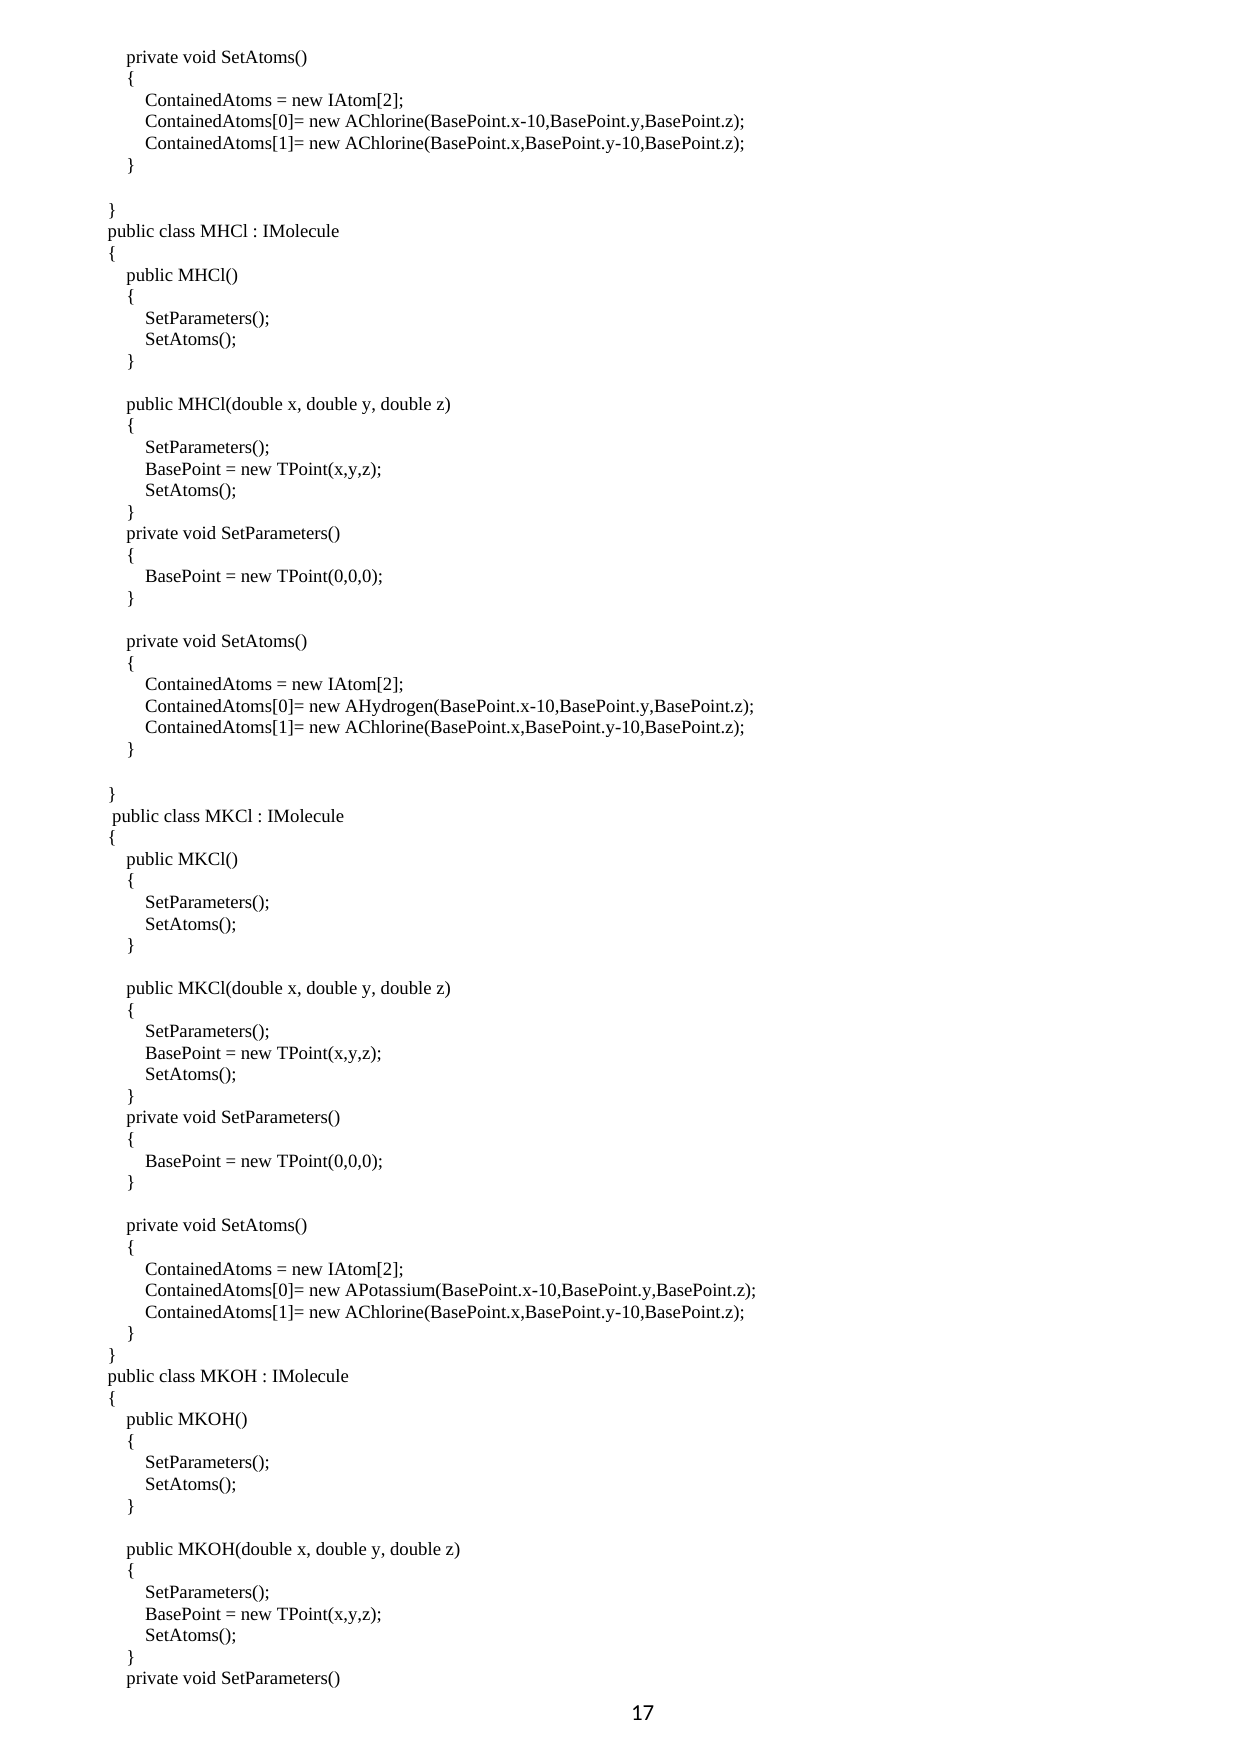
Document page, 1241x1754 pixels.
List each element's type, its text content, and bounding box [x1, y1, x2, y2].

text } [89, 1646, 1196, 1667]
text } [89, 738, 1196, 759]
text { [89, 1236, 1196, 1257]
text private void SetAtoms() [89, 1214, 1196, 1236]
text } [89, 1322, 1196, 1344]
text ContainedAtoms = new IAtom[2]; [89, 1257, 1196, 1279]
text private void SetParameters() [89, 1667, 1196, 1689]
text public MKOH() [89, 1408, 1196, 1430]
text { [89, 1128, 1196, 1149]
text SetAtoms(); [89, 328, 1196, 350]
text } [89, 587, 1196, 608]
text private void SetParameters() [89, 1106, 1196, 1128]
text ContainedAtoms[1]= new AChlorine(BasePoint.x,BasePoint.y-10,BasePoint.z); [89, 132, 1196, 153]
text } [89, 1171, 1196, 1193]
text ContainedAtoms = new IAtom[2]; [89, 89, 1196, 110]
text ContainedAtoms[1]= new AChlorine(BasePoint.x,BasePoint.y-10,BasePoint.z); [89, 1301, 1196, 1322]
text { [89, 1387, 1196, 1408]
text { [89, 826, 1196, 848]
text } [89, 1344, 1196, 1365]
text ContainedAtoms[0]= new APotassium(BasePoint.x-10,BasePoint.y,BasePoint.z); [89, 1279, 1196, 1301]
text SetParameters(); [89, 1451, 1196, 1473]
text ContainedAtoms = new IAtom[2]; [89, 673, 1196, 695]
text BasePoint = new TPoint(x,y,z); [89, 1042, 1196, 1063]
text } [89, 934, 1196, 956]
text public class MKCl : IMolecule [89, 804, 1196, 826]
text { [89, 1430, 1196, 1451]
text { [89, 242, 1196, 263]
text public class MHCl : IMolecule [89, 220, 1196, 242]
text { [89, 67, 1196, 89]
text SetAtoms(); [89, 1624, 1196, 1646]
text { [89, 414, 1196, 436]
text SetAtoms(); [89, 912, 1196, 934]
text SetAtoms(); [89, 479, 1196, 501]
text public MHCl(double x, double y, double z) [89, 393, 1196, 414]
text SetParameters(); [89, 307, 1196, 328]
text ContainedAtoms[1]= new AChlorine(BasePoint.x,BasePoint.y-10,BasePoint.z); [89, 716, 1196, 738]
text SetParameters(); [89, 436, 1196, 457]
text BasePoint = new TPoint(x,y,z); [89, 457, 1196, 479]
text } [89, 501, 1196, 522]
text ContainedAtoms[0]= new AHydrogen(BasePoint.x-10,BasePoint.y,BasePoint.z); [89, 695, 1196, 716]
text SetAtoms(); [89, 1063, 1196, 1085]
text ContainedAtoms[0]= new AChlorine(BasePoint.x-10,BasePoint.y,BasePoint.z); [89, 110, 1196, 132]
text BasePoint = new TPoint(0,0,0); [89, 1149, 1196, 1171]
text } [89, 1494, 1196, 1516]
text SetAtoms(); [89, 1473, 1196, 1494]
text public class MKOH : IMolecule [89, 1365, 1196, 1387]
text SetParameters(); [89, 1581, 1196, 1602]
text public MKCl(double x, double y, double z) [89, 977, 1196, 999]
text SetParameters(); [89, 1020, 1196, 1042]
text } [89, 153, 1196, 175]
text } [89, 1085, 1196, 1106]
text { [89, 285, 1196, 307]
text public MKCl() [89, 848, 1196, 869]
text } [89, 199, 1196, 220]
text private void SetAtoms() [89, 630, 1196, 652]
text public MHCl() [89, 263, 1196, 285]
text private void SetParameters() [89, 522, 1196, 544]
text { [89, 544, 1196, 565]
text BasePoint = new TPoint(x,y,z); [89, 1602, 1196, 1624]
text { [89, 869, 1196, 891]
text private void SetAtoms() [89, 46, 1196, 67]
text { [89, 1559, 1196, 1581]
text BasePoint = new TPoint(0,0,0); [89, 565, 1196, 587]
text { [89, 652, 1196, 673]
text } [89, 350, 1196, 371]
text public MKOH(double x, double y, double z) [89, 1538, 1196, 1559]
text } [89, 783, 1196, 804]
text { [89, 999, 1196, 1020]
text SetParameters(); [89, 891, 1196, 912]
